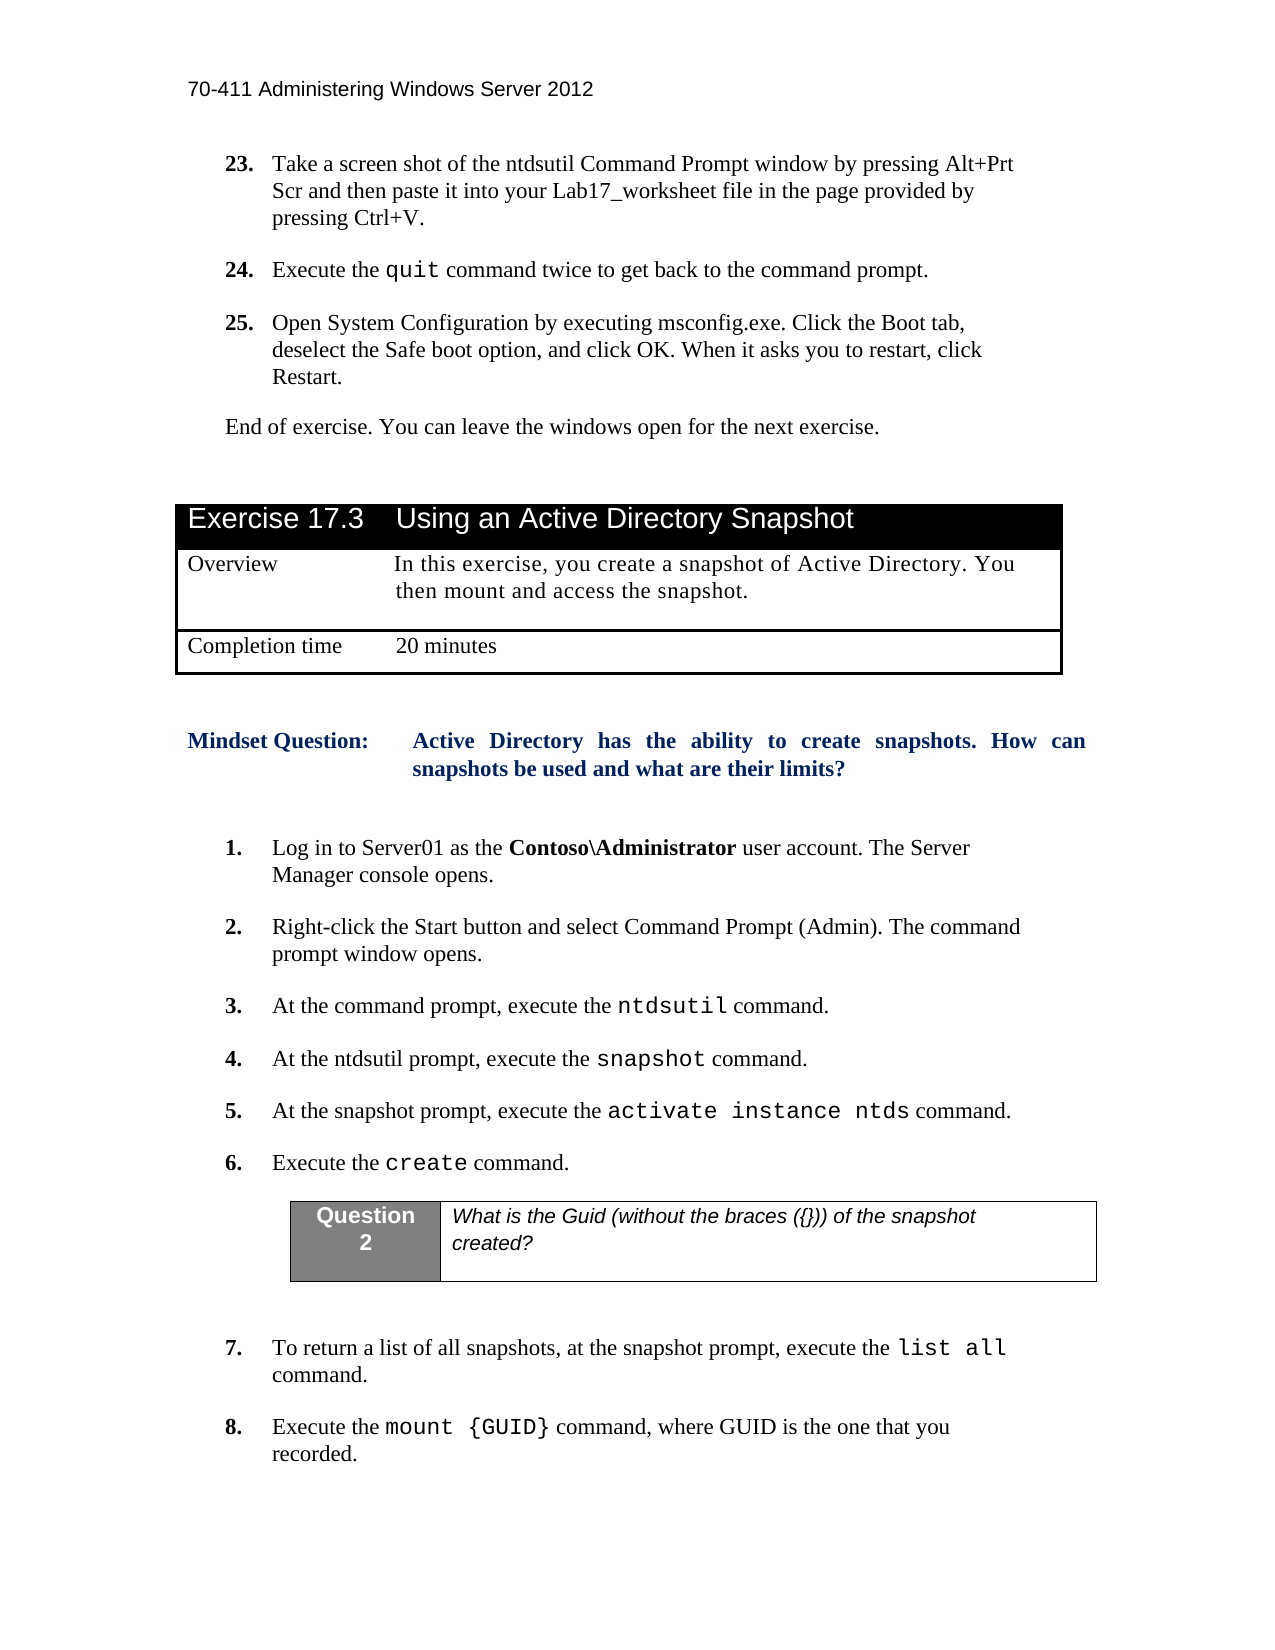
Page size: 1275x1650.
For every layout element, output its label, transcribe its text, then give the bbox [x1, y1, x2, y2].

text End of exercise. You can leave the windows open for the next exercise. [225, 414, 1087, 439]
text 4. At the ntdsutil prompt, execute the snapshot command. [225, 1044, 1022, 1071]
table_header Exercise 17.3 [178, 507, 384, 547]
text 8. Execute the mount {GUID} command, where GUID is the one that you recorded. [225, 1413, 1022, 1467]
table_cell 20 minutes [384, 632, 1060, 672]
table_header Using an Active Directory Snapshot [384, 507, 1060, 547]
table_header What is the Guid (without the braces ({})) of the snapshot created? [441, 1202, 1096, 1281]
table_cell Completion time [178, 632, 384, 672]
text 24. Execute the quit command twice to get back to the command prompt. [225, 256, 1022, 283]
text 1. Log in to Server01 as the Contoso\Administrator user account. The Server Manager console opens. [225, 834, 1022, 888]
text 7. To return a list of all snapshots, at the snapshot prompt, execute the list all command. [225, 1334, 1022, 1388]
text Mindset Question: Active Directory has the ability to create snapshots. How can snapshots be used and what are their limits? [187, 727, 1087, 782]
text 6. Execute the create command. [225, 1148, 1022, 1176]
table_cell Overview [178, 550, 384, 629]
text 2. Right-click the Start button and select Command Prompt (Admin). The command prompt window opens. [225, 913, 1022, 967]
text 5. At the snapshot prompt, execute the activate instance ntds command. [225, 1096, 1022, 1123]
text 3. At the command prompt, execute the ntdsutil command. [225, 992, 1022, 1019]
text 25. Open System Configuration by executing msconfig.exe. Click the Boot tab, deselect the Safe boot option, and click OK. When it asks you to restart, click Restart. [225, 308, 1022, 389]
table_header Question 2 [291, 1202, 440, 1281]
text 23. Take a screen shot of the ntdsutil Command Prompt window by pressing Alt+Prt Scr and then paste it into your Lab17_worksheet file in the page provided by pressing Ctrl+V. [225, 150, 1022, 231]
table_cell In this exercise, you create a snapshot of Active Directory. You then mount and access the snapshot. [384, 550, 1060, 629]
